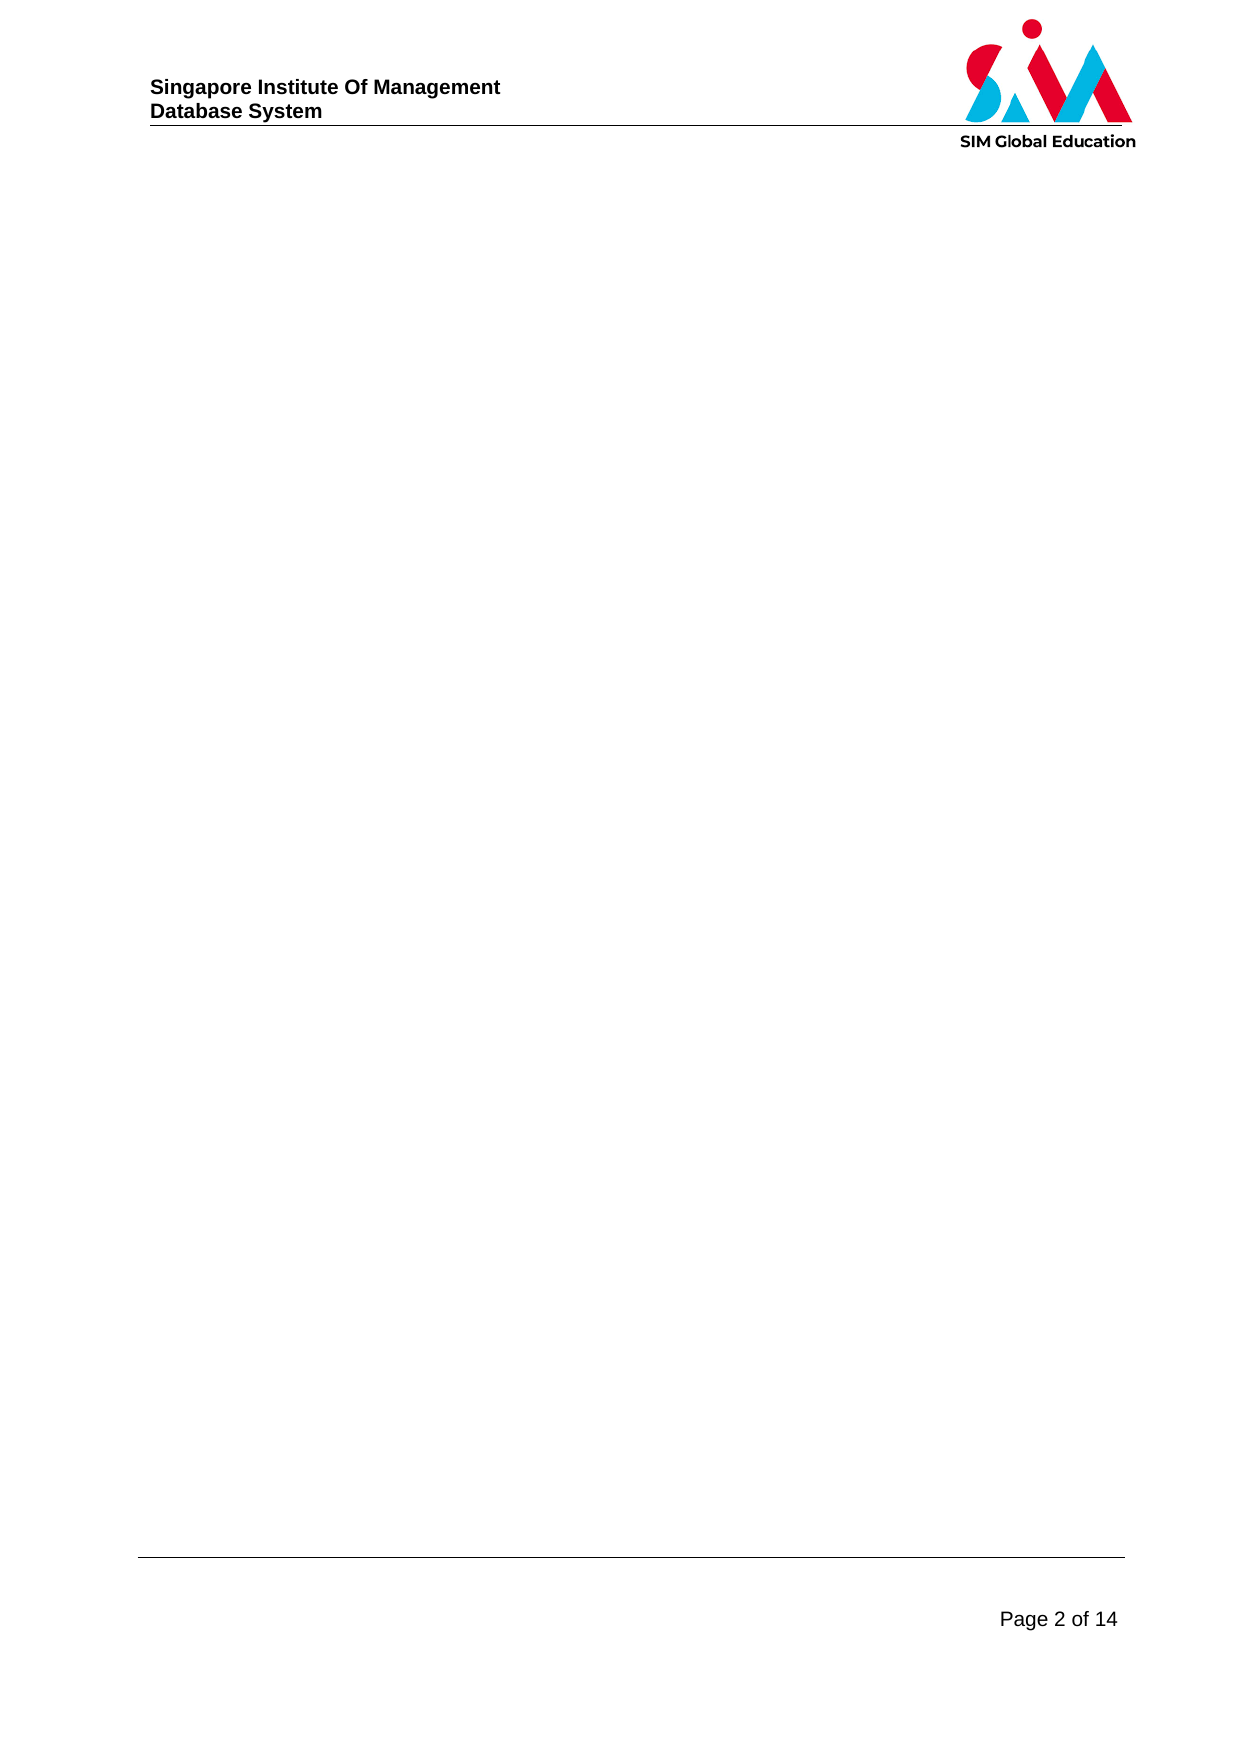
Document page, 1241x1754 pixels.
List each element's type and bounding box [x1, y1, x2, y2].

picture [937, 11, 1152, 156]
